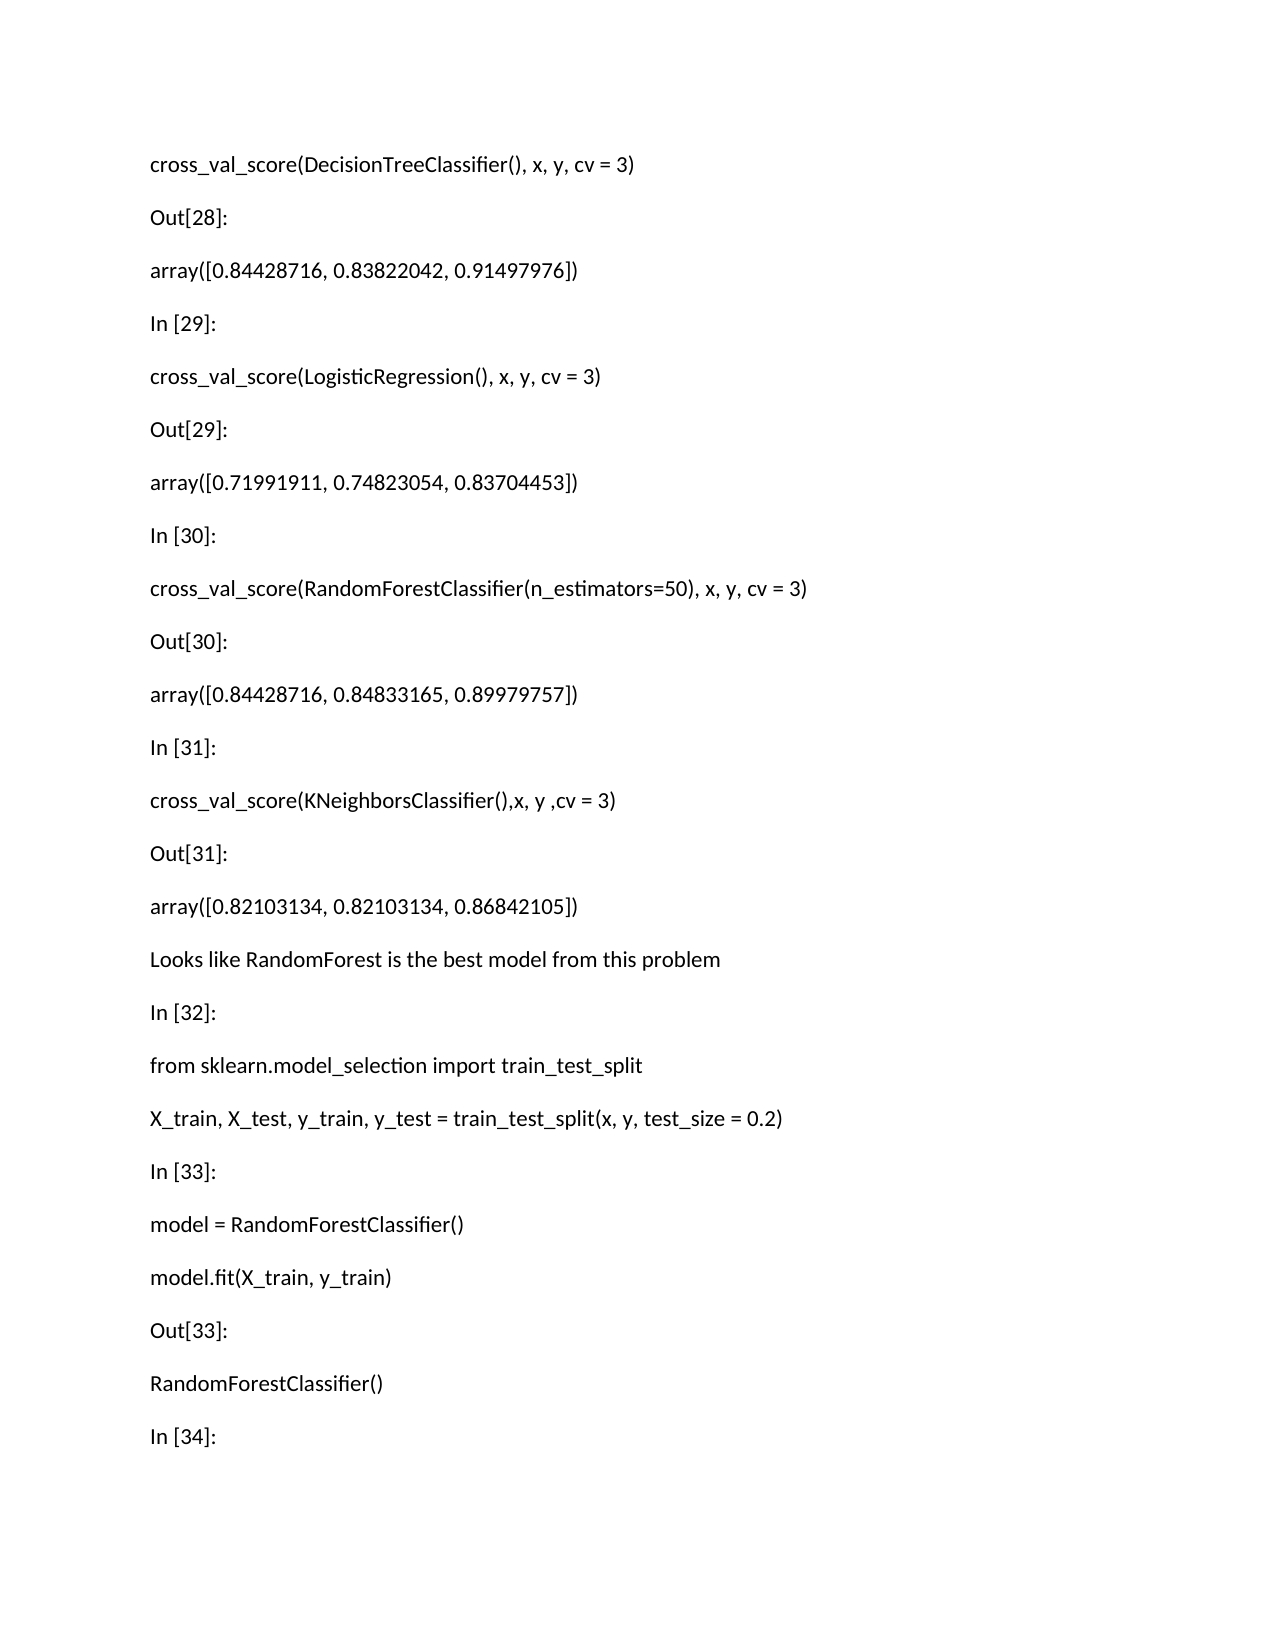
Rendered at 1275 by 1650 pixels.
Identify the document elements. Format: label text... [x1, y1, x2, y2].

text Out[29]: [150, 415, 1125, 443]
text from sklearn.model_selection import train_test_split [150, 1051, 1125, 1079]
text In [33]: [150, 1157, 1125, 1185]
text model.fit(X_train, y_train) [150, 1263, 1125, 1291]
text In [31]: [150, 733, 1125, 761]
text In [29]: [150, 309, 1125, 337]
text array([0.82103134, 0.82103134, 0.86842105]) [150, 892, 1125, 920]
text cross_val_score(DecisionTreeClassifier(), x, y, cv = 3) [150, 150, 1125, 178]
text array([0.71991911, 0.74823054, 0.83704453]) [150, 468, 1125, 496]
text Out[31]: [150, 839, 1125, 867]
text array([0.84428716, 0.84833165, 0.89979757]) [150, 680, 1125, 708]
text In [34]: [150, 1422, 1125, 1451]
text Out[30]: [150, 627, 1125, 655]
text Out[33]: [150, 1316, 1125, 1344]
text model = RandomForestClassifier() [150, 1210, 1125, 1238]
text In [32]: [150, 998, 1125, 1026]
text Out[28]: [150, 203, 1125, 231]
text In [30]: [150, 521, 1125, 549]
text Looks like RandomForest is the best model from this problem [150, 945, 1125, 973]
text X_train, X_test, y_train, y_test = train_test_split(x, y, test_size = 0.2) [150, 1104, 1125, 1132]
text RandomForestClassifier() [150, 1369, 1125, 1397]
text cross_val_score(LogisticRegression(), x, y, cv = 3) [150, 362, 1125, 390]
text cross_val_score(RandomForestClassifier(n_estimators=50), x, y, cv = 3) [150, 574, 1125, 602]
text cross_val_score(KNeighborsClassifier(),x, y ,cv = 3) [150, 786, 1125, 814]
text array([0.84428716, 0.83822042, 0.91497976]) [150, 256, 1125, 284]
